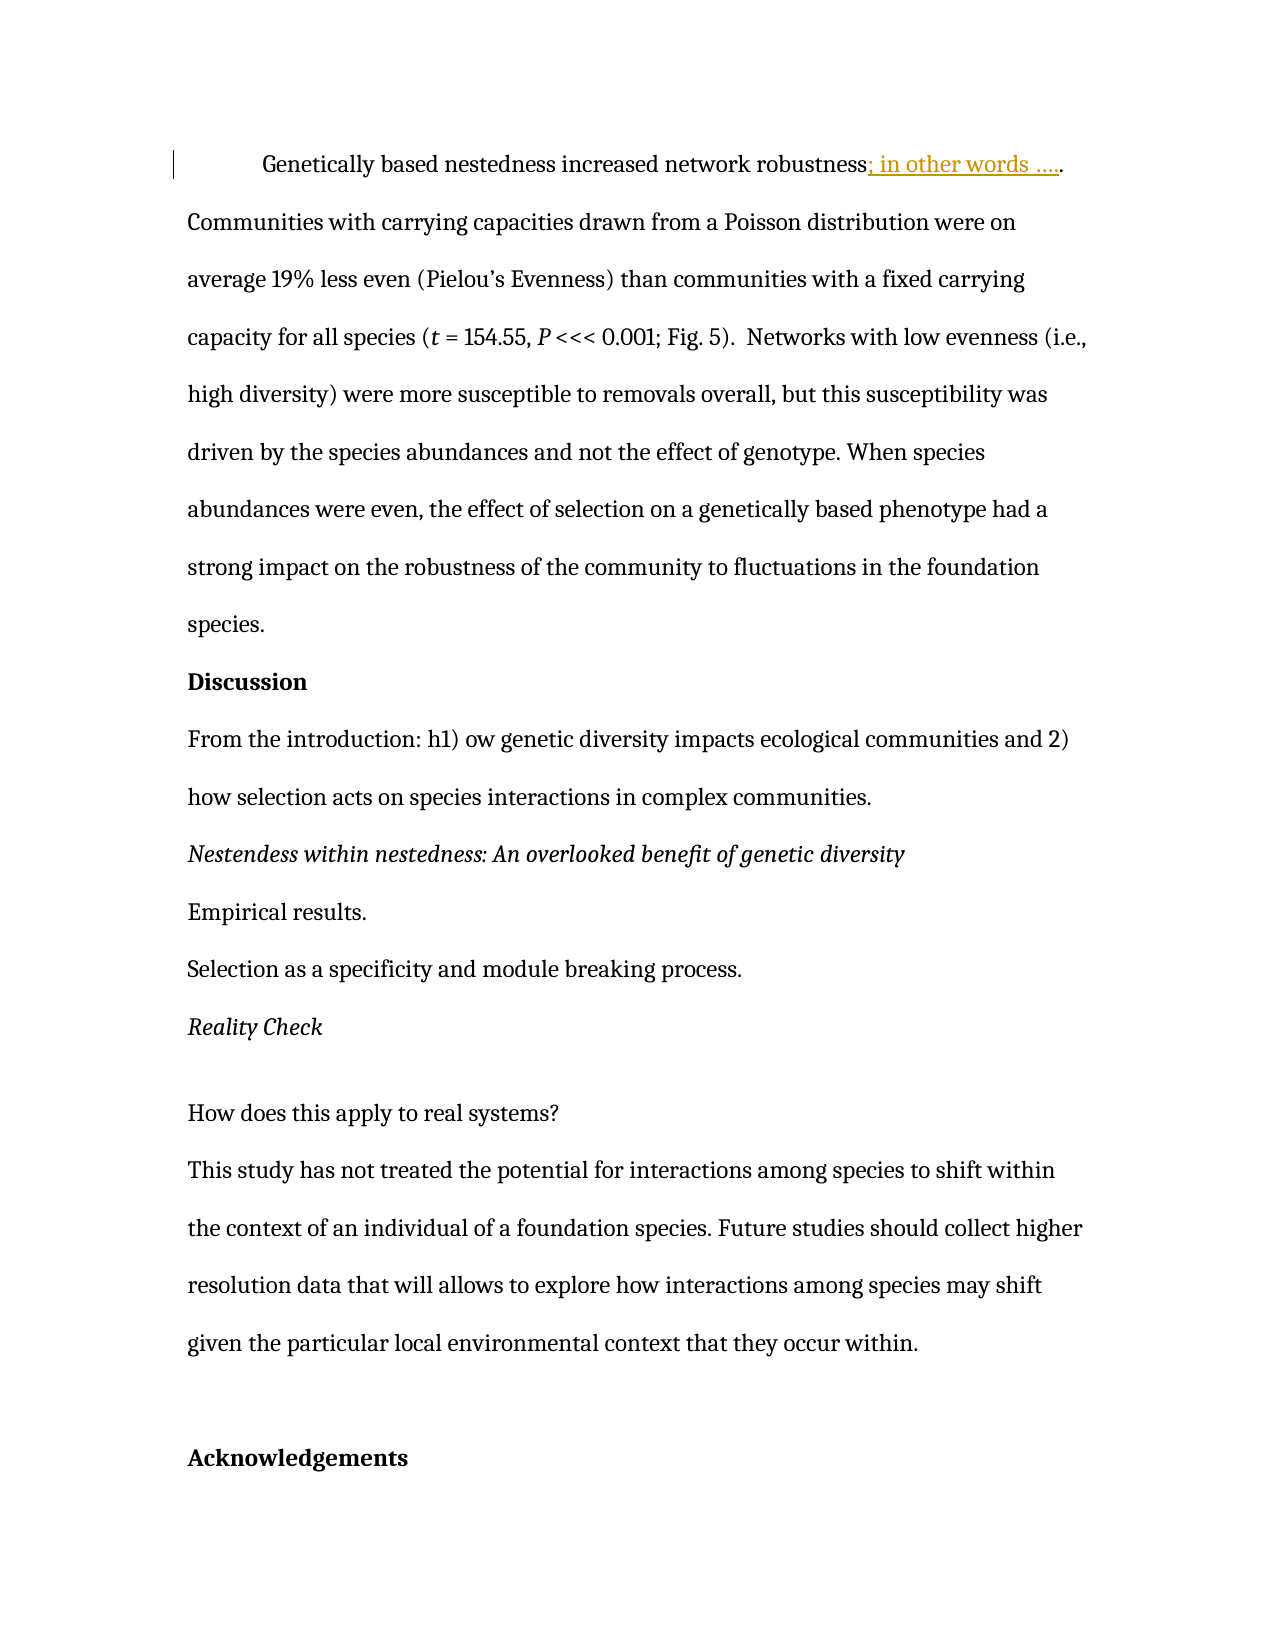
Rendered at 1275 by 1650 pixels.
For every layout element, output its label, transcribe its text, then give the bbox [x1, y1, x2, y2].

text Discussion [187, 667, 1087, 696]
text From the introduction: h1) ow genetic diversity impacts ecological communities and 2) how selection acts on species interactions in complex communities. [187, 725, 1087, 811]
text Nestendess within nestedness: An overlooked benefit of genetic diversity [187, 840, 1087, 869]
text Acknowledgements [187, 1444, 1087, 1473]
text Genetically based nestedness increased network robustness. Communities with carrying capacities drawn from a Poisson distribution were on average 19% less even (Pielou’s Evenness) than communities with a fixed carrying capacity for all species (t = 154.55, P <<< 0.001; Fig. 5). Networks with low evenness (i.e., high diversity) were more susceptible to removals overall, but this susceptibility was driven by the species abundances and not the effect of genotype. When species abundances were even, the effect of selection on a genetically based phenotype had a strong impact on the robustness of the community to fluctuations in the foundation species. [187, 150, 1087, 639]
text Reality Check [187, 1012, 1087, 1041]
text Empirical results. [187, 897, 1087, 926]
text Selection as a specificity and module breaking process. [187, 955, 1087, 984]
text This study has not treated the potential for interactions among species to shift within the context of an individual of a foundation species. Future studies should collect higher resolution data that will allows to explore how interactions among species may shift given the particular local environmental context that they occur within. [187, 1156, 1087, 1358]
text How does this apply to real systems? [187, 1099, 1087, 1128]
